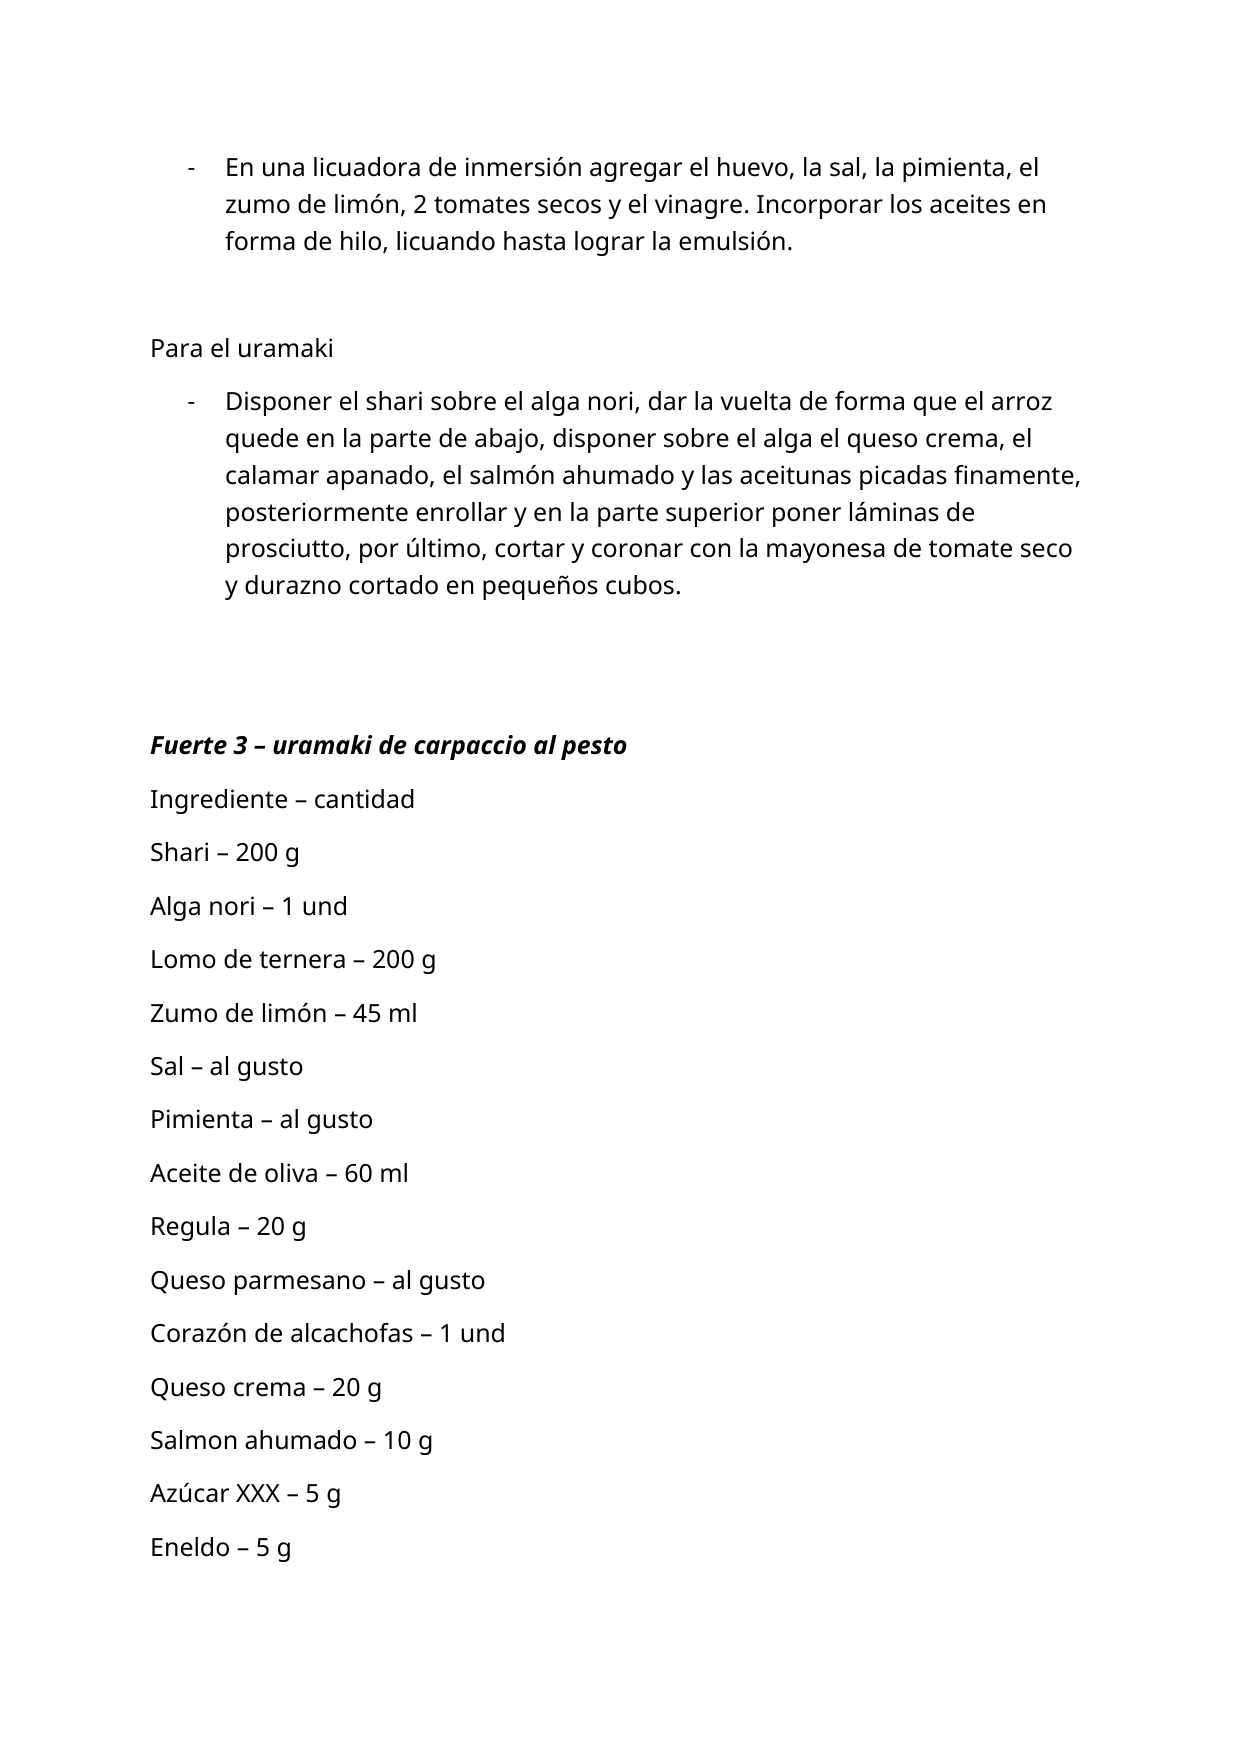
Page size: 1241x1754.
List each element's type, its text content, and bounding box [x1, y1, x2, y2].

list En una licuadora de inmersión agregar el huevo, la sal, la pimienta, el zumo de limón, 2 tomates secos y el vinagre. Incorporar los aceites en forma de hilo, licuando hasta lograr la emulsión. [187, 150, 1090, 258]
text Alga nori – 1 und [150, 888, 1090, 922]
text Ingrediente – cantidad [150, 781, 1090, 816]
list Disponer el shari sobre el alga nori, dar la vuelta de forma que el arroz quede en la parte de abajo, disponer sobre el alga el queso crema, el calamar apanado, el salmón ahumado y las aceitunas picadas finamente, posteriormente enrollar y en la parte superior poner láminas de prosciutto, por último, cortar y coronar con la mayonesa de tomate seco y durazno cortado en pequeños cubos. [187, 384, 1090, 602]
text Aceite de oliva – 60 ml [150, 1156, 1090, 1189]
text Shari – 200 g [150, 835, 1090, 869]
text Lomo de ternera – 200 g [150, 942, 1090, 976]
text Pimienta – al gusto [150, 1102, 1090, 1136]
text Queso crema – 20 g [150, 1369, 1090, 1403]
text Salmon ahumado – 10 g [150, 1423, 1090, 1457]
text Fuerte 3 – uramaki de carpaccio al pesto [150, 728, 1090, 762]
text Corazón de alcachofas – 1 und [150, 1316, 1090, 1350]
text Para el uramaki [150, 330, 1090, 364]
text Queso parmesano – al gusto [150, 1262, 1090, 1296]
text Sal – al gusto [150, 1049, 1090, 1083]
text Regula – 20 g [150, 1209, 1090, 1243]
text Azúcar XXX – 5 g [150, 1476, 1090, 1510]
text Eneldo – 5 g [150, 1529, 1090, 1564]
text Zumo de limón – 45 ml [150, 995, 1090, 1029]
